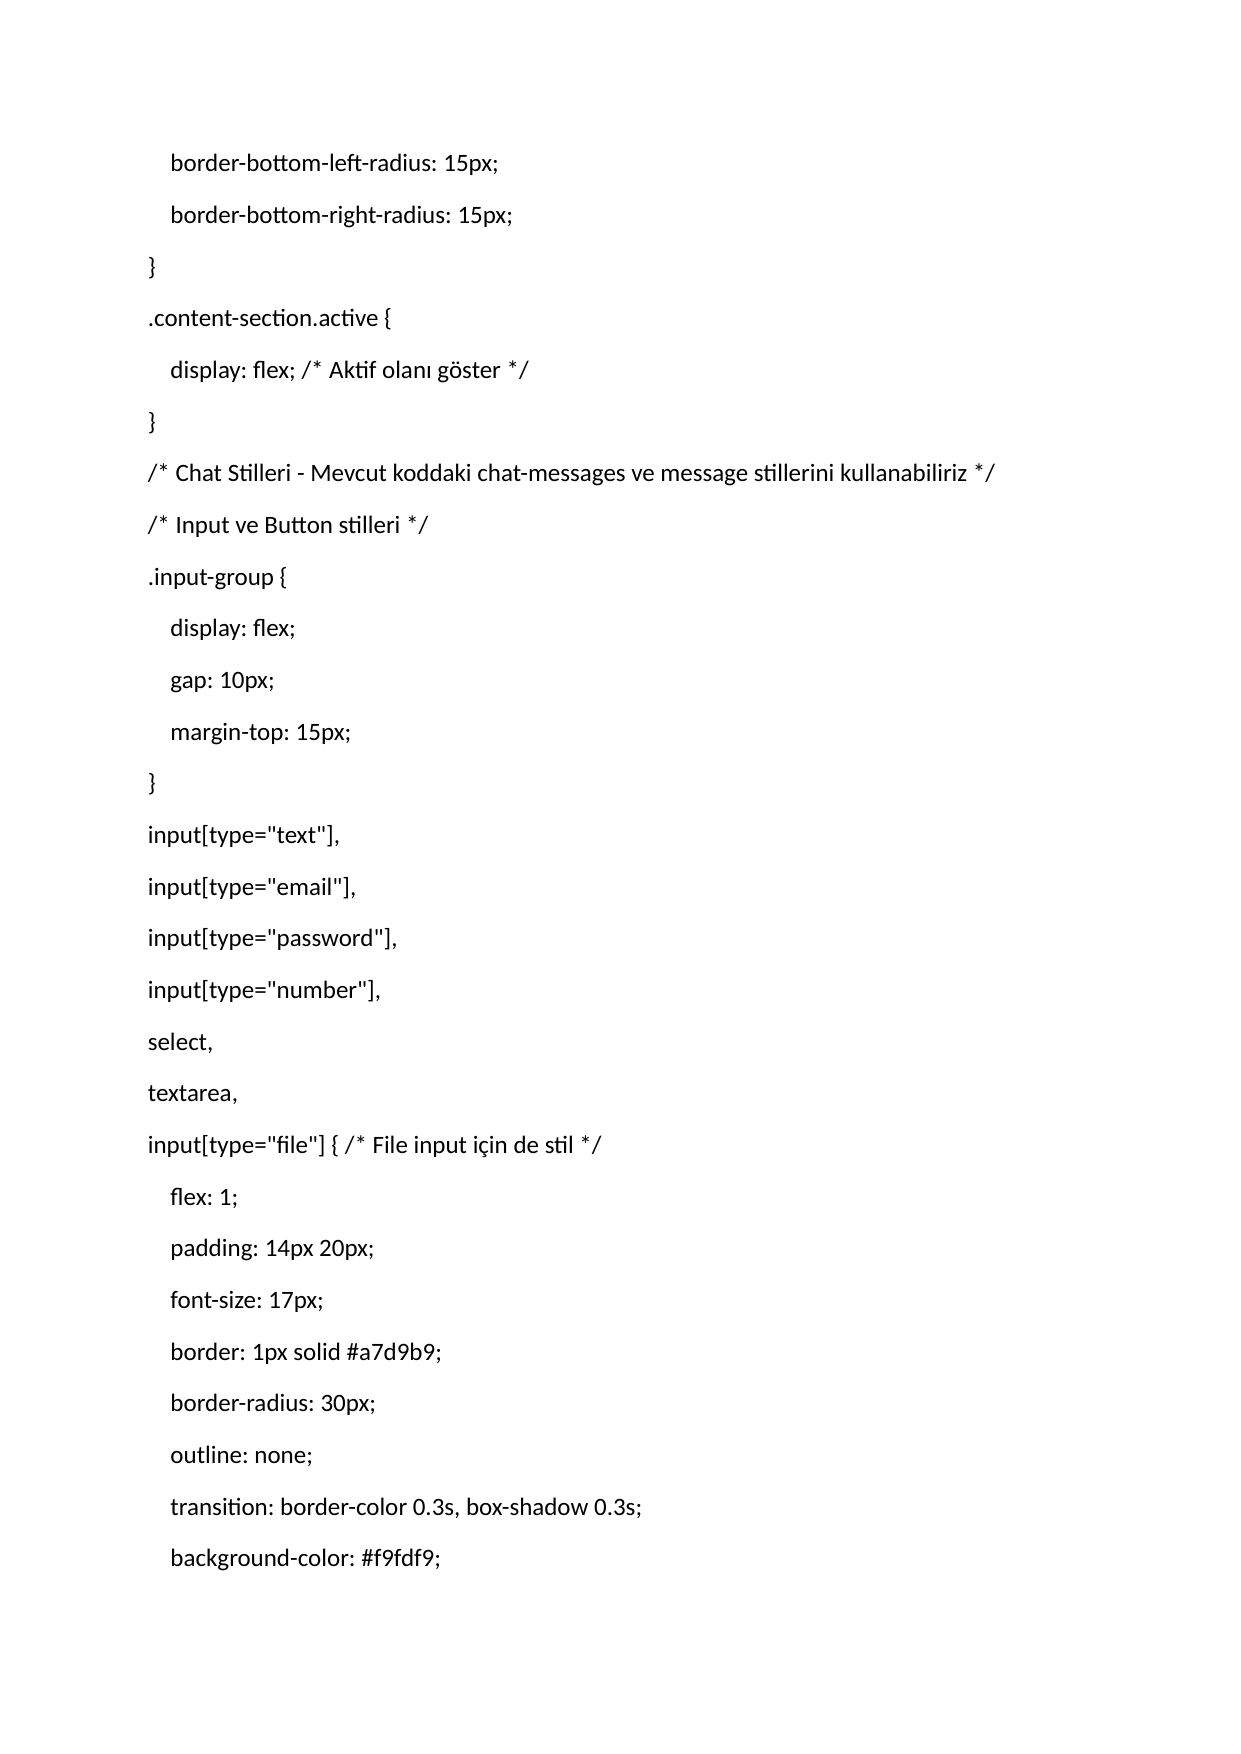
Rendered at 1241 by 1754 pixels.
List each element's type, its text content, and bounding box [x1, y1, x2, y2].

text } [148, 768, 1093, 798]
text margin-top: 15px; [148, 716, 1093, 746]
text gap: 10px; [148, 664, 1093, 695]
text /* Input ve Button stilleri */ [148, 509, 1093, 540]
text /* Chat Stilleri - Mevcut koddaki chat-messages ve message stillerini kullanabiliriz */ [148, 458, 1093, 488]
text textarea, [148, 1078, 1093, 1108]
text display: flex; [148, 613, 1093, 643]
text input[type="email"], [148, 871, 1093, 901]
text .content-section.active { [148, 303, 1093, 333]
text outline: none; [148, 1439, 1093, 1470]
text display: flex; /* Aktif olanı göster */ [148, 354, 1093, 385]
text .input-group { [148, 561, 1093, 591]
text border-radius: 30px; [148, 1388, 1093, 1418]
text input[type="text"], [148, 819, 1093, 850]
text transition: border-color 0.3s, box-shadow 0.3s; [148, 1491, 1093, 1521]
text input[type="number"], [148, 974, 1093, 1005]
text } [148, 406, 1093, 436]
text input[type="password"], [148, 923, 1093, 953]
text flex: 1; [148, 1181, 1093, 1211]
text font-size: 17px; [148, 1284, 1093, 1315]
text select, [148, 1026, 1093, 1056]
text } [148, 251, 1093, 281]
text border-bottom-left-radius: 15px; [148, 148, 1093, 178]
text input[type="file"] { /* File input için de stil */ [148, 1129, 1093, 1160]
text background-color: #f9fdf9; [148, 1543, 1093, 1573]
text border-bottom-right-radius: 15px; [148, 199, 1093, 230]
text border: 1px solid #a7d9b9; [148, 1336, 1093, 1366]
text padding: 14px 20px; [148, 1233, 1093, 1263]
